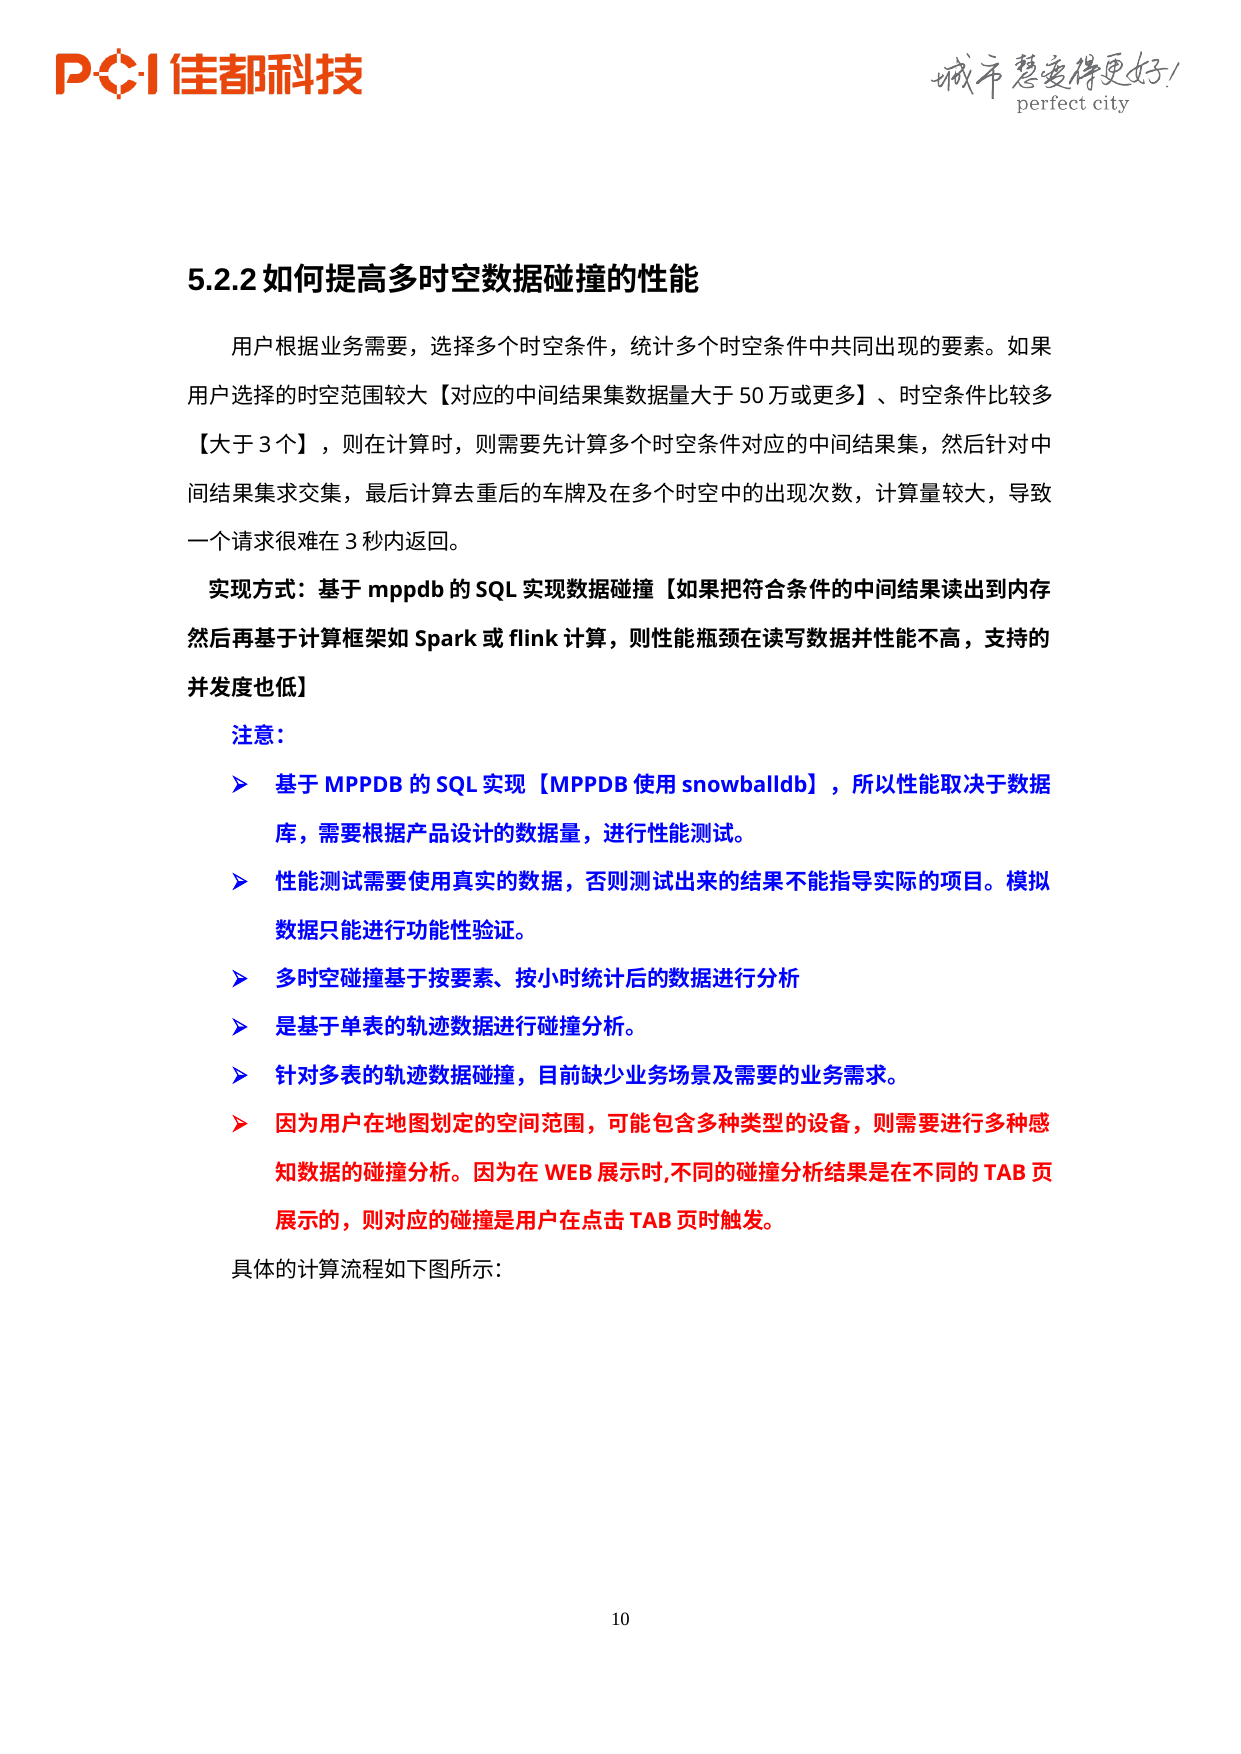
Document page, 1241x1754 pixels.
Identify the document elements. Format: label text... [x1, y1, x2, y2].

text 用户根据业务需要，选择多个时空条件，统计多个时空条件中共同出现的要素。如果用户选择的时空范围较大【对应的中间结果集数据量大于50万或更多】、时空条件比较多【大于3个】，则在计算时，则需要先计算多个时空条件对应的中间结果集，然后针对中间结果集求交集，最后计算去重后的车牌及在多个时空中的出现次数，计算量较大，导致一个请求很难在3秒内返回。 [187, 329, 1053, 556]
text 具体的计算流程如下图所示： [187, 1251, 1053, 1284]
list 多时空碰撞基于按要素、按小时统计后的数据进行分析 [231, 961, 1053, 993]
text 如何提高多时空数据碰撞的性能 [187, 244, 1053, 309]
picture [918, 38, 1192, 126]
list 是基于单表的轨迹数据进行碰撞分析。 [231, 1009, 1053, 1041]
list 性能测试需要使用真实的数据，否则测试出来的结果不能指导实际的项目。模拟数据只能进行功能性验证。 [231, 863, 1053, 945]
picture [41, 34, 379, 110]
list 基于MPPDB 的SQL实现【MPPDB使用snowballdb】，所以性能取决于数据库，需要根据产品设计的数据量，进行性能测试。 [231, 766, 1053, 848]
text 注意： [187, 718, 1053, 751]
text 实现方式：基于mppdb的SQL实现数据碰撞【如果把符合条件的中间结果读出到内存然后再基于计算框架如Spark或flink计算，则性能瓶颈在读写数据并性能不高，支持的并发度也低】 [187, 572, 1053, 702]
list 针对多表的轨迹数据碰撞，目前缺少业务场景及需要的业务需求。 [231, 1057, 1053, 1090]
list 因为用户在地图划定的空间范围，可能包含多种类型的设备，则需要进行多种感知数据的碰撞分析。因为在WEB展示时,不同的碰撞分析结果是在不同的TAB页展示的，则对应的碰撞是用户在点击TAB页时触发。 [231, 1106, 1053, 1236]
